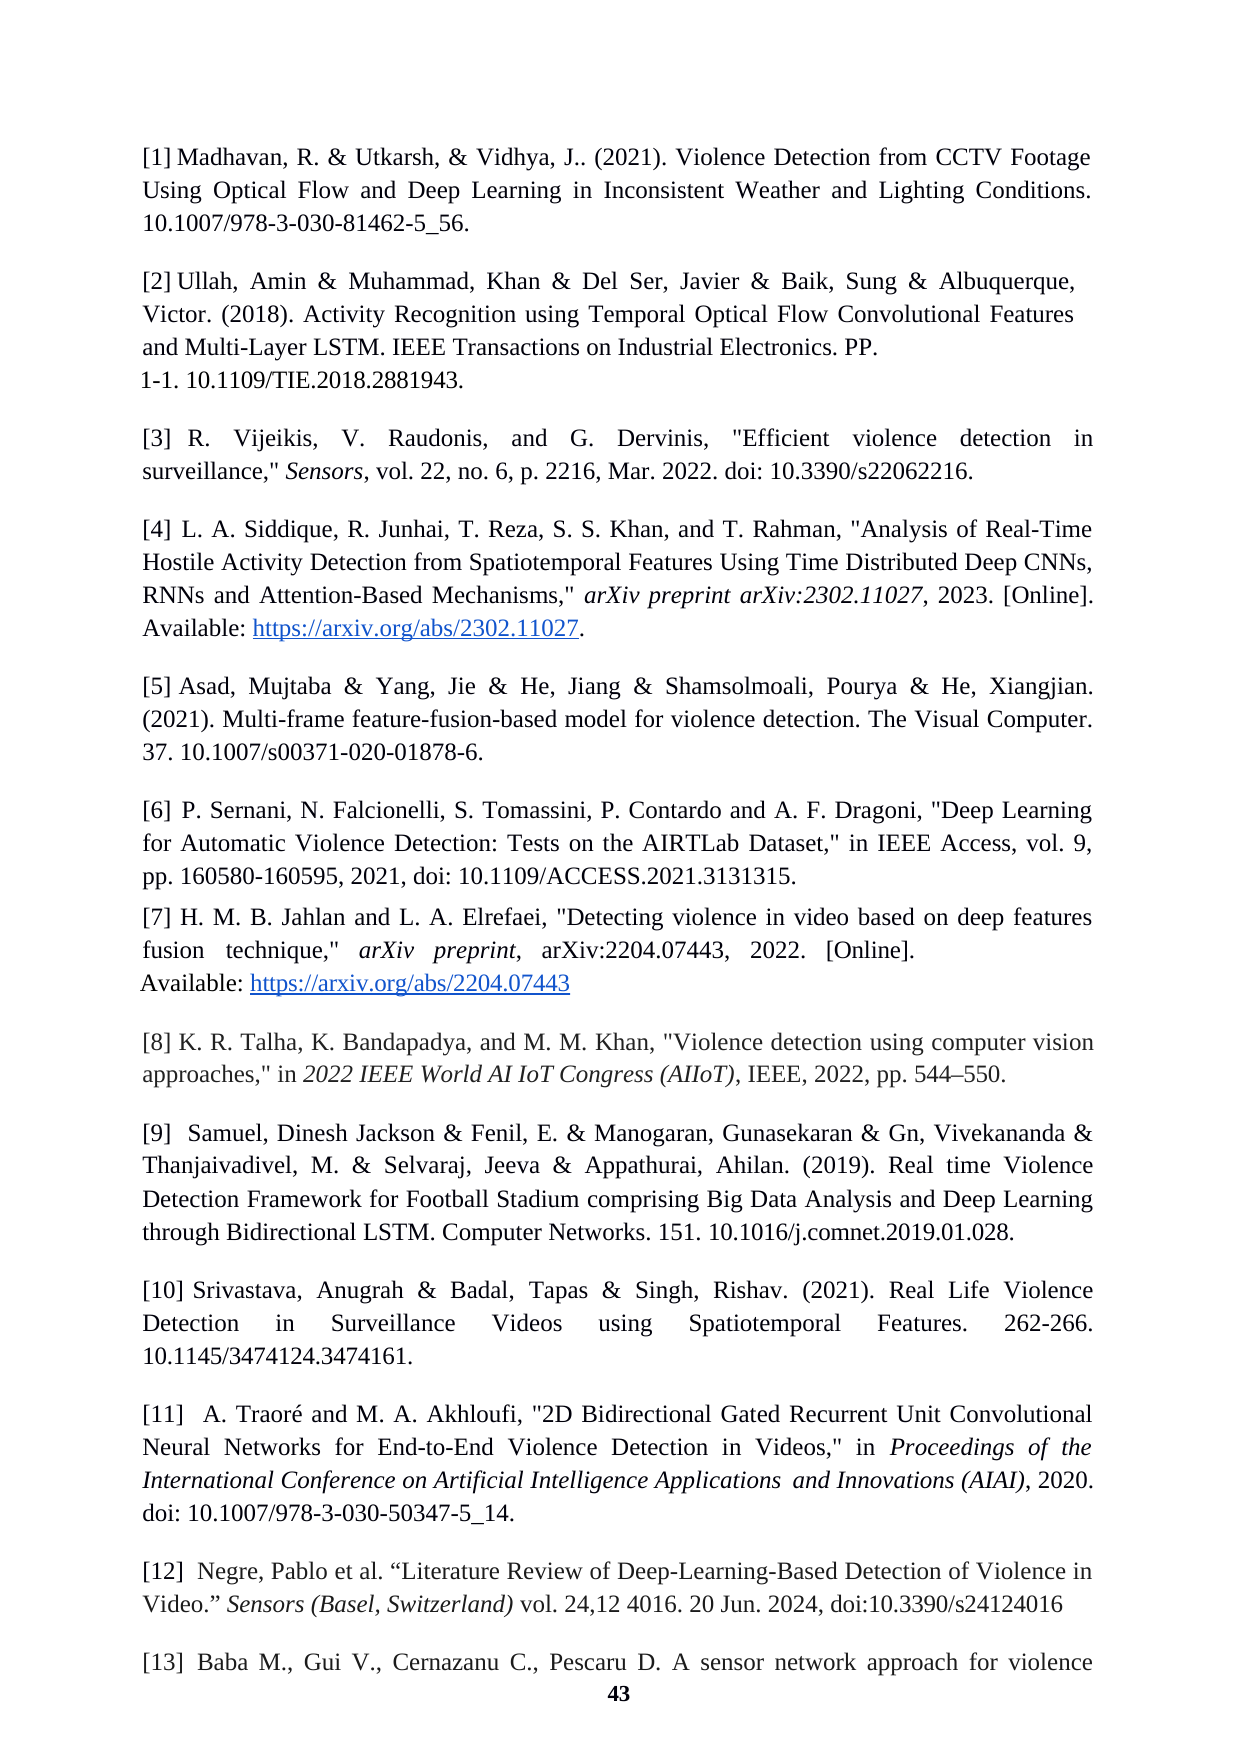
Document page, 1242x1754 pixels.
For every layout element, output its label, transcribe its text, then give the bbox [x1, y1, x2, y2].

list Srivastava, Anugrah & Badal, Tapas & Singh, Rishav. (2021). Real Life Violence Detection in Surveillance Videos using Spatiotemporal Features. 262-266. 10.1145/3474124.3474161. [142, 1275, 1094, 1369]
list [142, 1647, 1094, 1676]
list Asad, Mujtaba & Yang, Jie & He, Jiang & Shamsolmoali, Pourya & He, Xiangjian. (2021). Multi-frame feature-fusion-based model for violence detection. The Visual Computer. 37. 10.1007/s00371-020-01878-6. [142, 671, 1094, 766]
list Samuel, Dinesh Jackson & Fenil, E. & Manogaran, Gunasekaran & Gn, Vivekananda & Thanjaivadivel, M. & Selvaraj, Jeeva & Appathurai, Ahilan. (2019). Real time Violence Detection Framework for Football Stadium comprising Big Data Analysis and Deep Learning through Bidirectional LSTM. Computer Networks. 151. 10.1016/j.comnet.2019.01.028. [142, 1118, 1094, 1245]
text 1-1. 10.1109/TIE.2018.2881943. [139, 365, 1098, 394]
list Ullah, Amin & Muhammad, Khan & Del Ser, Javier & Baik, Sung & Albuquerque, Victor. (2018). Activity Recognition using Temporal Optical Flow Convolutional Features and Multi-Layer LSTM. IEEE Transactions on Industrial Electronics. PP. [142, 266, 1075, 361]
list Madhavan, R. & Utkarsh, & Vidhya, J.. (2021). Violence Detection from CCTV Footage Using Optical Flow and Deep Learning in Inconsistent Weather and Lighting Conditions. 10.1007/978-3-030-81462-5_56. [142, 142, 1092, 237]
list Negre, Pablo et al. “Literature Review of Deep-Learning-Based Detection of Violence in Video.” Sensors (Basel, Switzerland) vol. 24,12 4016. 20 Jun. 2024, doi:10.3390/s24124016 [142, 1556, 1094, 1618]
list H. M. B. Jahlan and L. A. Elrefaei, "Detecting violence in video based on deep features fusion technique," arXiv preprint, arXiv:2204.07443, 2022. [Online]. [142, 902, 1093, 964]
list K. R. Talha, K. Bandapadya, and M. M. Khan, "Violence detection using computer vision approaches," in 2022 IEEE World AI IoT Congress (AIIoT), IEEE, 2022, pp. 544–550. [142, 1027, 1094, 1088]
list A. Traoré and M. A. Akhloufi, "2D Bidirectional Gated Recurrent Unit Convolutional Neural Networks for End-to-End Violence Detection in Videos," in Proceedings of the International Conference on Artificial Intelligence Applications and Innovations (AIAI), 2020. doi: 10.1007/978-3-030-50347-5_14. [142, 1399, 1094, 1527]
list L. A. Siddique, R. Junhai, T. Reza, S. S. Khan, and T. Rahman, "Analysis of Real-Time Hostile Activity Detection from Spatiotemporal Features Using Time Distributed Deep CNNs, RNNs and Attention-Based Mechanisms," arXiv preprint arXiv:2302.11027, 2023. [Online]. Available: https://arxiv.org/abs/2302.11027. [142, 514, 1094, 642]
text Available: https://arxiv.org/abs/2204.07443 [139, 968, 1098, 997]
list R. Vijeikis, V. Raudonis, and G. Dervinis, "Efficient violence detection in surveillance," Sensors, vol. 22, no. 6, p. 2216, Mar. 2022. doi: 10.3390/s22062216. [142, 423, 1094, 485]
list P. Sernani, N. Falcionelli, S. Tomassini, P. Contardo and A. F. Dragoni, "Deep Learning for Automatic Violence Detection: Tests on the AIRTLab Dataset," in IEEE Access, vol. 9, pp. 160580-160595, 2021, doi: 10.1109/ACCESS.2021.3131315. [142, 795, 1094, 890]
